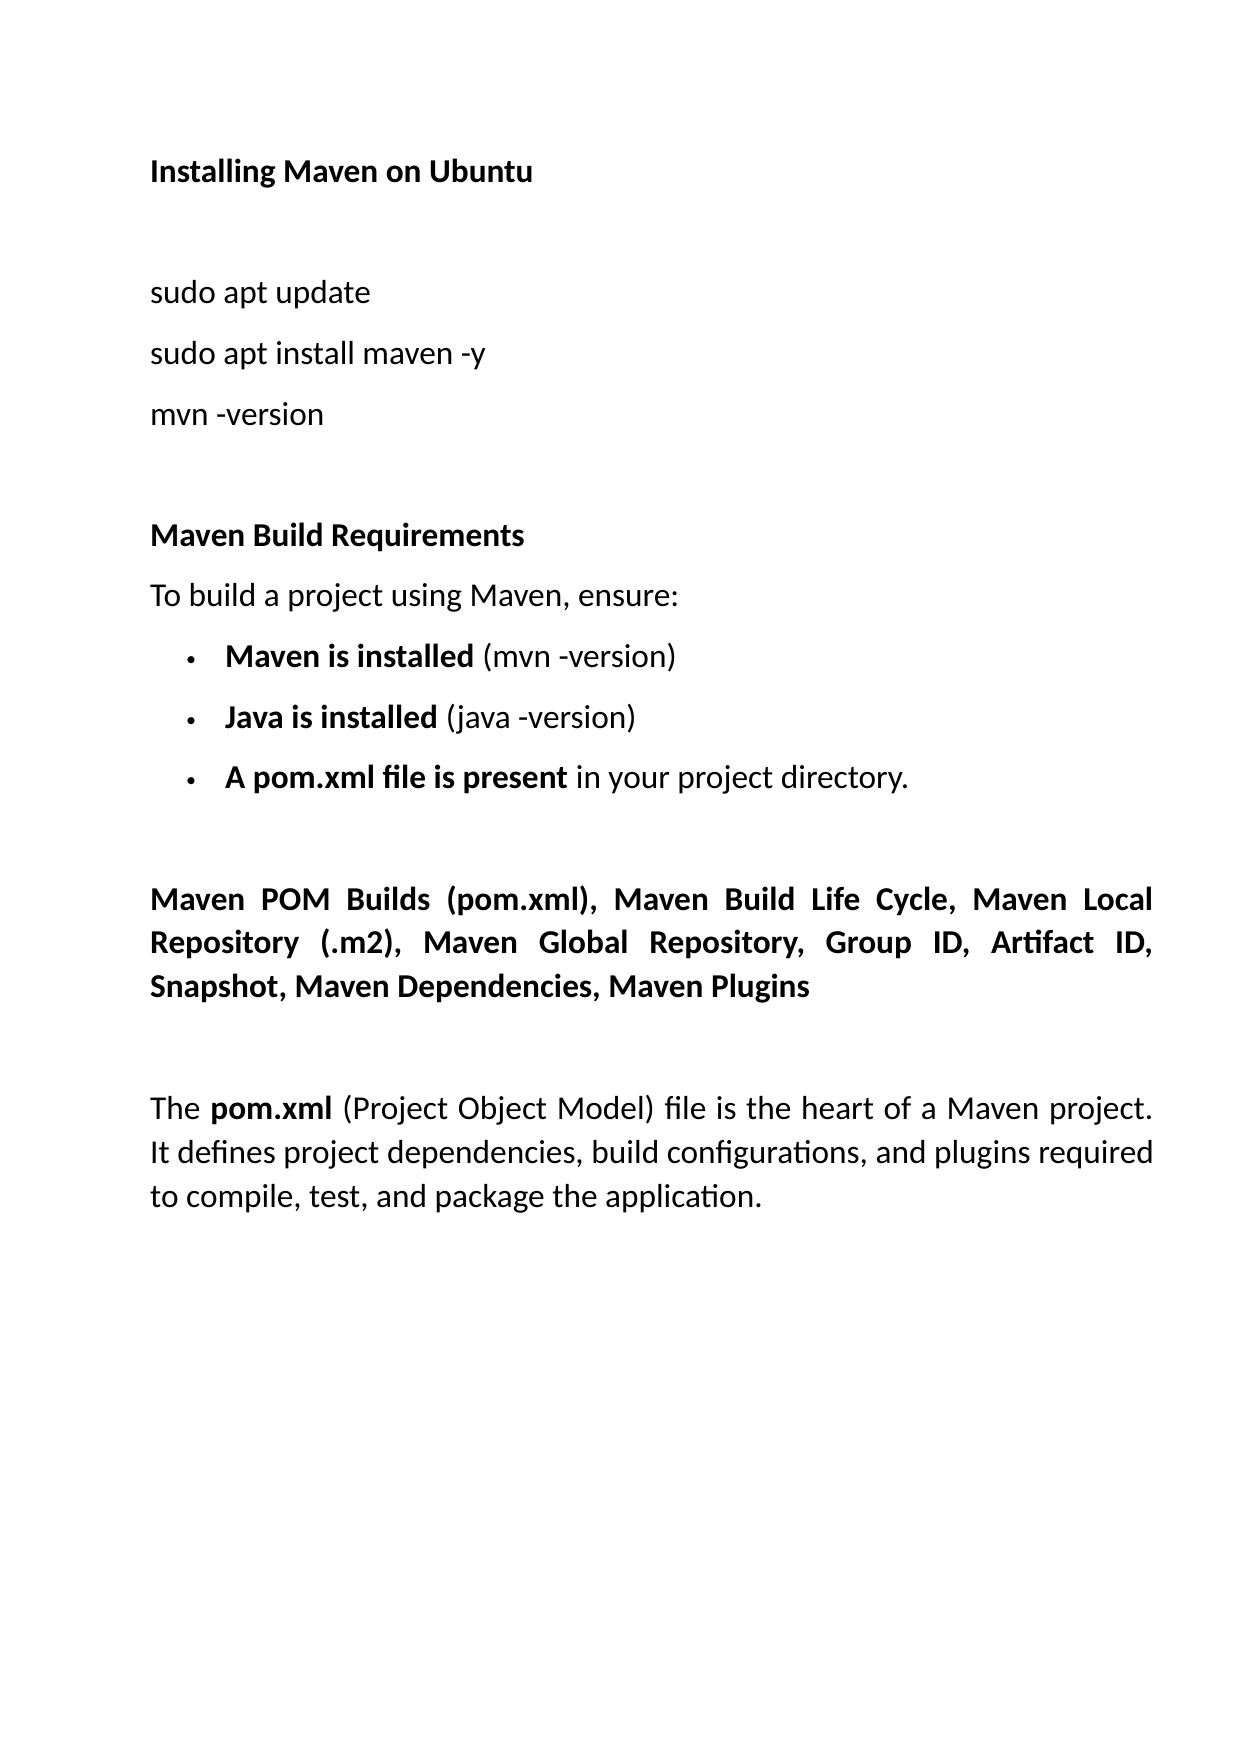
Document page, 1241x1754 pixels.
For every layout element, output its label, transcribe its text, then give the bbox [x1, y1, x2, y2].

text The pom.xml (Project Object Model) file is the heart of a Maven project. It defines project dependencies, build configurations, and plugins required to compile, test, and package the application. [150, 1087, 1155, 1215]
text Maven Build Requirements [150, 514, 1155, 554]
text To build a project using Maven, ensure: [150, 574, 1155, 615]
text Installing Maven on Ubuntu [150, 150, 1155, 191]
list Maven is installed (mvn -version) [187, 635, 1155, 676]
list A pom.xml file is present in your project directory. [187, 756, 1155, 797]
text sudo apt update [150, 271, 1155, 312]
text sudo apt install maven -y [150, 332, 1155, 373]
text Maven POM Builds (pom.xml), Maven Build Life Cycle, Maven Local Repository (.m2), Maven Global Repository, Group ID, Artifact ID, Snapshot, Maven Dependencies, Maven Plugins [150, 877, 1155, 1006]
list Java is installed (java -version) [187, 696, 1155, 736]
text mvn -version [150, 392, 1155, 433]
